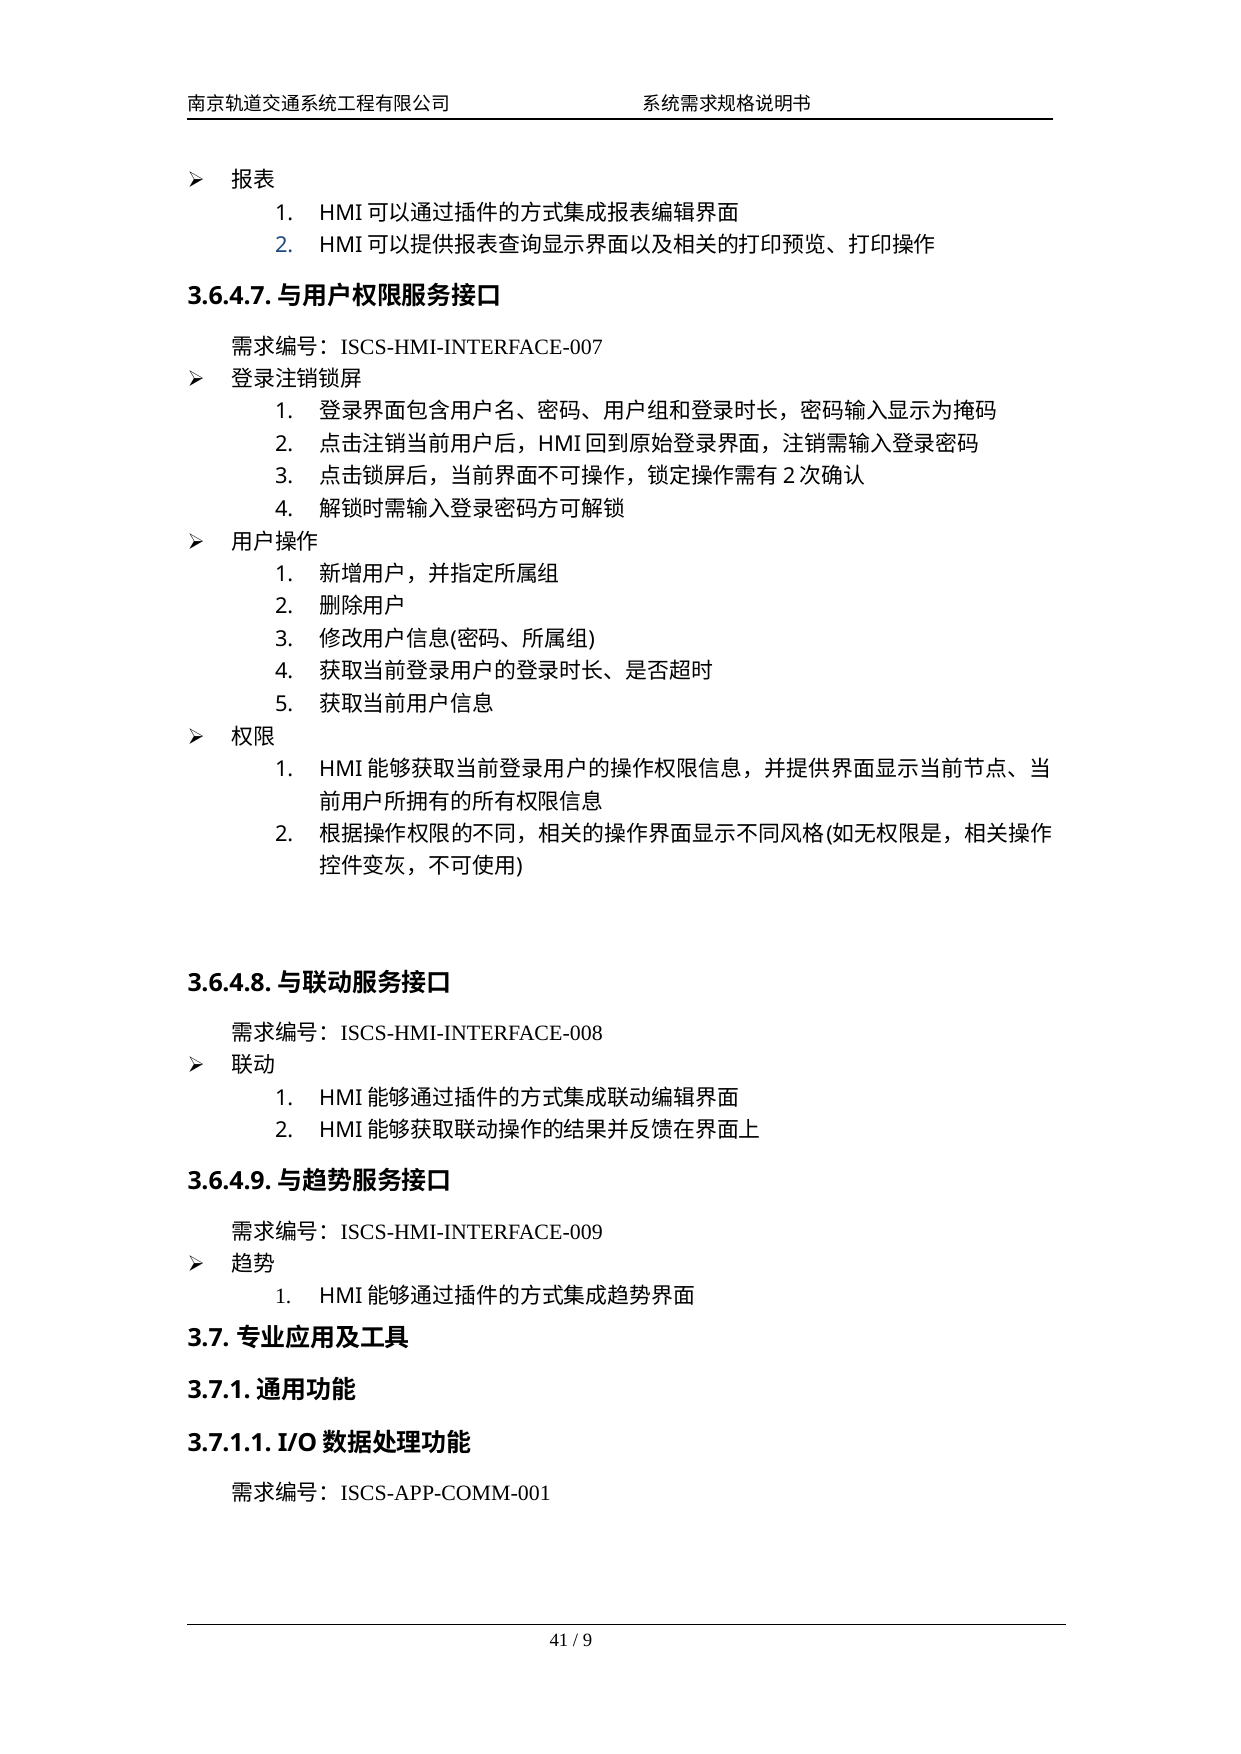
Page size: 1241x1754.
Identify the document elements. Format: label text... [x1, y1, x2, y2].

list 获取当前登录用户的登录时长、是否超时 [275, 653, 1053, 686]
list 根据操作权限的不同，相关的操作界面显示不同风格(如无权限是，相关操作控件变灰，不可使用) [275, 816, 1053, 881]
text 需求编号：ISCS-HMI-INTERFACE-008 [187, 1014, 1053, 1047]
list HMI能够获取当前登录用户的操作权限信息，并提供界面显示当前节点、当前用户所拥有的所有权限信息 [275, 751, 1053, 816]
list 获取当前用户信息 [275, 686, 1053, 718]
subtitle 与趋势服务接口 [187, 1161, 1053, 1197]
list 删除用户 [275, 588, 1053, 621]
list 点击注销当前用户后，HMI回到原始登录界面，注销需输入登录密码 [275, 426, 1053, 458]
list HMI能够通过插件的方式集成趋势界面 [275, 1278, 1053, 1311]
list 用户操作 [187, 523, 1053, 556]
list 联动 [187, 1047, 1053, 1079]
list HMI能够获取联动操作的结果并反馈在界面上 [275, 1112, 1053, 1144]
subtitle 通用功能 [187, 1369, 1053, 1406]
list 修改用户信息(密码、所属组) [275, 621, 1053, 653]
text 需求编号：ISCS-HMI-INTERFACE-007 [187, 328, 1053, 361]
text 需求编号：ISCS-APP-COMM-001 [187, 1474, 1053, 1507]
text 需求编号：ISCS-HMI-INTERFACE-009 [187, 1213, 1053, 1246]
list 趋势 [187, 1246, 1053, 1278]
list HMI可以提供报表查询显示界面以及相关的打印预览、打印操作 [275, 227, 1053, 259]
list 新增用户，并指定所属组 [275, 556, 1053, 588]
subtitle 与用户权限服务接口 [187, 276, 1053, 312]
list 点击锁屏后，当前界面不可操作，锁定操作需有2次确认 [275, 458, 1053, 491]
list 权限 [187, 718, 1053, 751]
list 登录界面包含用户名、密码、用户组和登录时长，密码输入显示为掩码 [275, 393, 1053, 426]
list HMI可以通过插件的方式集成报表编辑界面 [275, 194, 1053, 227]
subtitle 专业应用及工具 [187, 1317, 1053, 1353]
list 登录注销锁屏 [187, 361, 1053, 393]
subtitle 与联动服务接口 [187, 962, 1053, 998]
list 解锁时需输入登录密码方可解锁 [275, 491, 1053, 523]
subtitle I/O数据处理功能 [187, 1422, 1053, 1458]
list 报表 [187, 162, 1053, 194]
list HMI能够通过插件的方式集成联动编辑界面 [275, 1079, 1053, 1112]
